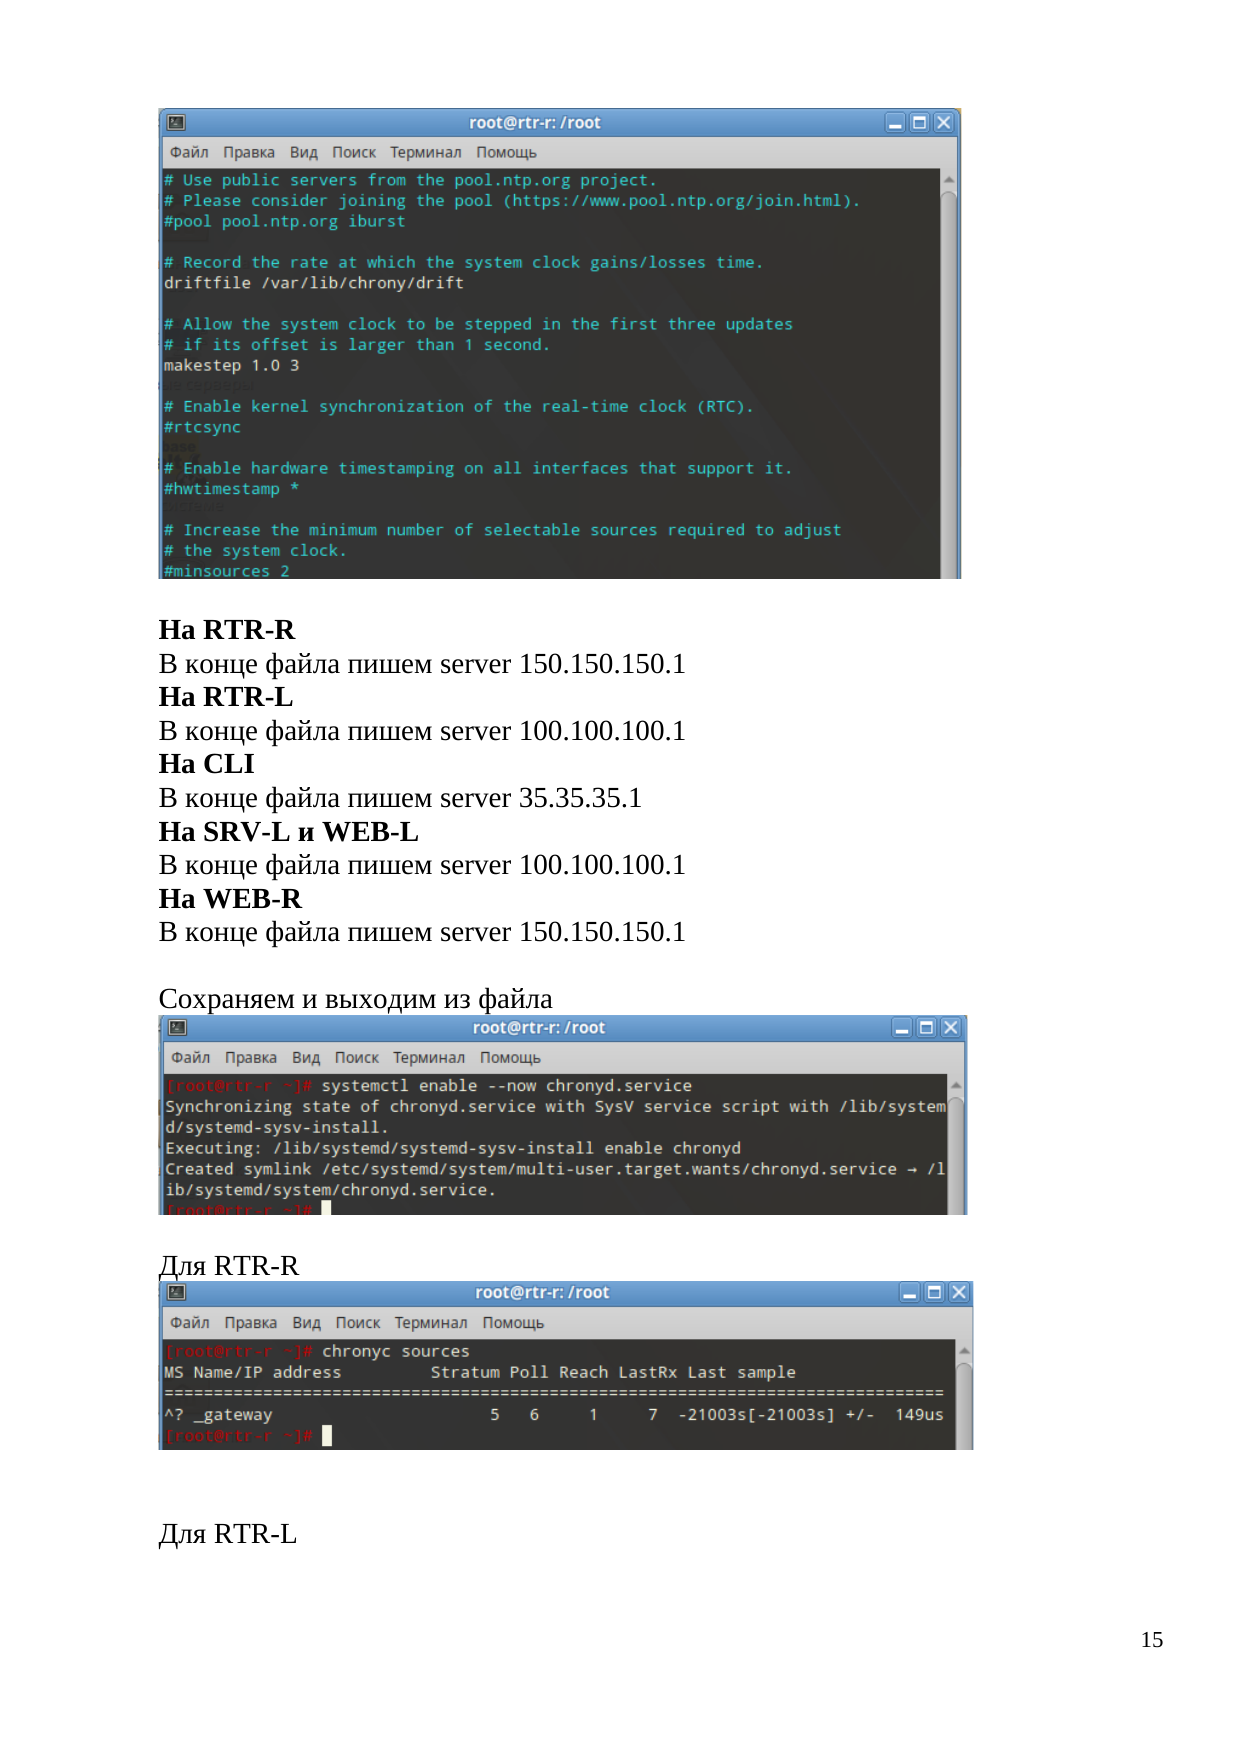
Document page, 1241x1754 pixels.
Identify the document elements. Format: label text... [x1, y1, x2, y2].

picture [158, 1015, 968, 1215]
text Сохраняем и выходим из файла [158, 981, 1163, 1015]
text В конце файла пишем server 100.100.100.1 [158, 713, 1163, 747]
text На CLI [158, 747, 1163, 780]
text В конце файла пишем server 100.100.100.1 [158, 847, 1163, 881]
text В конце файла пишем server 35.35.35.1 [158, 780, 1163, 814]
text Для RTR-R [158, 1248, 1163, 1282]
picture [158, 108, 962, 579]
text В конце файла пишем server 150.150.150.1 [158, 646, 1163, 679]
text На WEB-R [158, 881, 1163, 914]
text На RTR-L [158, 679, 1163, 713]
text В конце файла пишем server 150.150.150.1 [158, 914, 1163, 948]
text Для RTR-L [158, 1517, 1163, 1550]
text На SRV-L и WEB-L [158, 814, 1163, 847]
picture [158, 1281, 974, 1450]
text На RTR-R [158, 612, 1163, 646]
